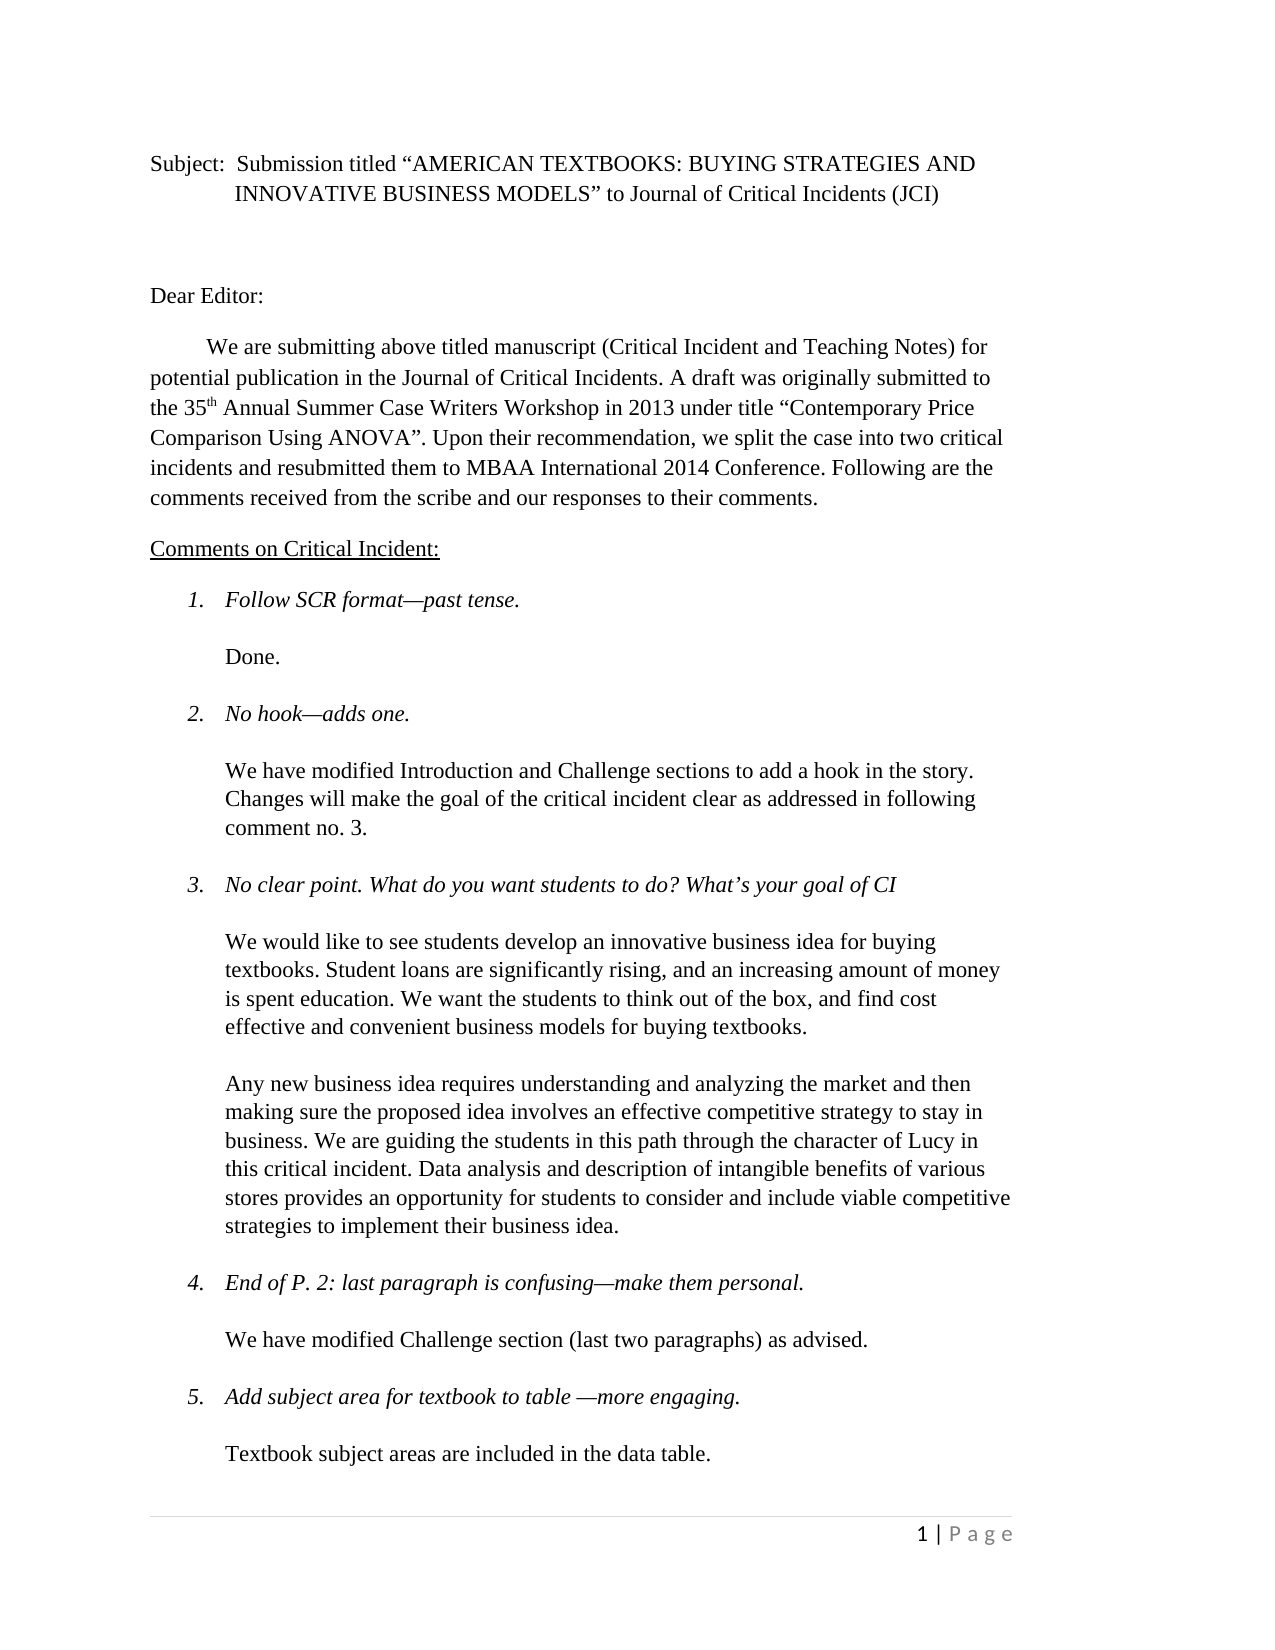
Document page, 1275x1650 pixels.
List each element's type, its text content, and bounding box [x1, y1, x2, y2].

list No hook—adds one. [187, 700, 1012, 727]
list Textbook subject areas are included in the data table. [225, 1439, 1012, 1466]
list Follow SCR format—past tense. [187, 586, 1012, 613]
list We have modified Introduction and Challenge sections to add a hook in the story. Changes will make the goal of the critical incident clear as addressed in following comment no. 3. [225, 757, 1012, 840]
list We would like to see students develop an innovative business idea for buying textbooks. Student loans are significantly rising, and an increasing amount of money is spent education. We want the students to think out of the box, and find cost effective and convenient business models for buying textbooks. [225, 928, 1012, 1039]
list Done. [225, 643, 1012, 670]
text Subject: Submission titled “AMERICAN TEXTBOOKS: BUYING STRATEGIES AND INNOVATIVE BUSINESS MODELS” to Journal of Critical Incidents (JCI) [150, 150, 1012, 207]
list Add subject area for textbook to table —more engaging. [187, 1383, 1012, 1409]
text Dear Editor: [150, 282, 1012, 309]
list End of P. 2: last paragraph is confusing—make them personal. [187, 1269, 1012, 1295]
text We are submitting above titled manuscript (Critical Incident and Teaching Notes) for potential publication in the Journal of Critical Incidents. A draft was originally submitted to the 35th Annual Summer Case Writers Workshop in 2013 under title “Contemporary Price Comparison Using ANOVA”. Upon their recommendation, we split the case into two critical incidents and resubmitted them to MBAA International 2014 Conference. Following are the comments received from the scribe and our responses to their comments. [150, 333, 1012, 511]
text Comments on Critical Incident: [150, 535, 1012, 562]
list We have modified Challenge section (last two paragraphs) as advised. [225, 1326, 1012, 1352]
list No clear point. What do you want students to do? What’s your goal of CI [187, 871, 1012, 897]
list Any new business idea requires understanding and analyzing the market and then making sure the proposed idea involves an effective competitive strategy to stay in business. We are guiding the students in this path through the character of Lucy in this critical incident. Data analysis and description of intangible benefits of various stores provides an opportunity for students to consider and include viable competitive strategies to implement their business idea. [225, 1070, 1012, 1238]
